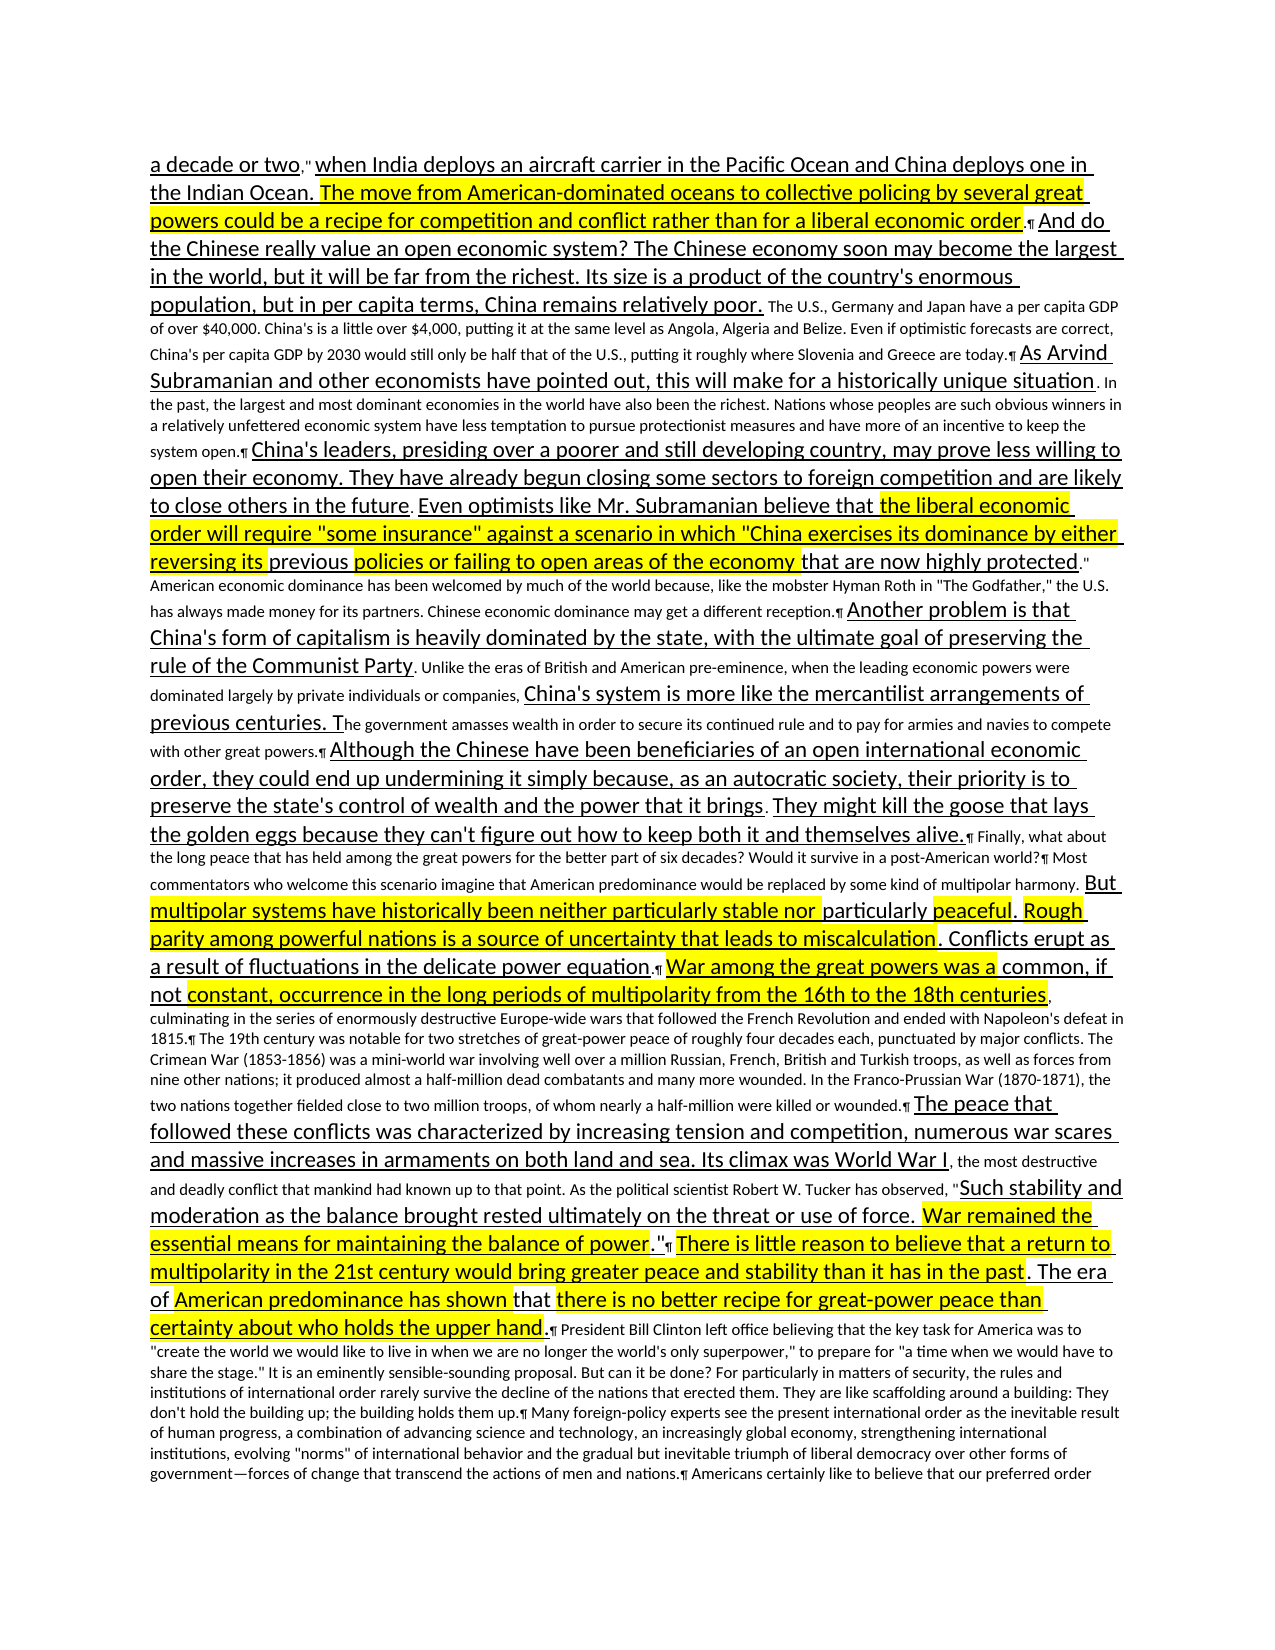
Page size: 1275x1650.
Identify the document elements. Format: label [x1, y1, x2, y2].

text [150, 150, 1125, 1484]
